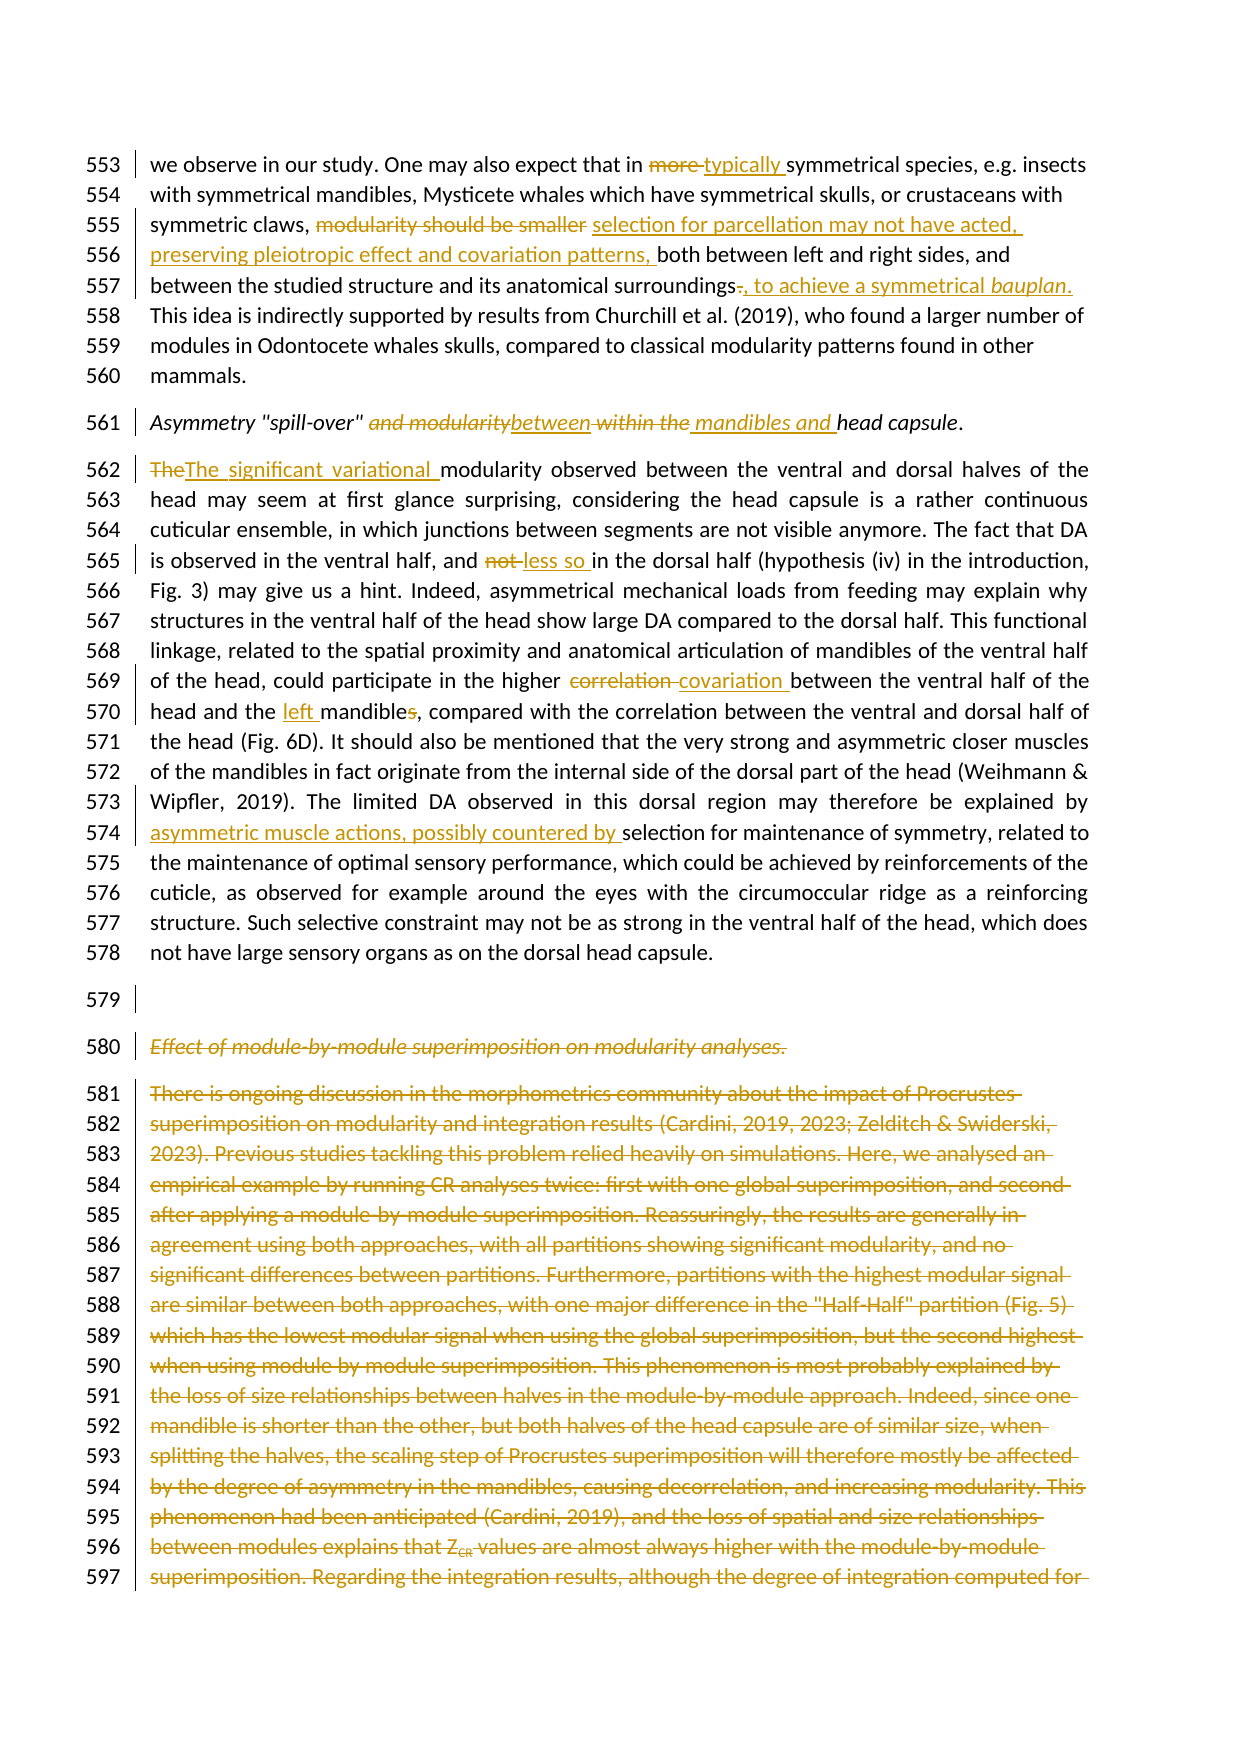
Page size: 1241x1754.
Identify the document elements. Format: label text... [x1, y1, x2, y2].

text Asymmetry "spill-over" head capsule. [150, 408, 1090, 436]
text modularity observed between the ventral and dorsal halves of the head may seem at first glance surprising, considering the head capsule is a rather continuous cuticular ensemble, in which junctions between segments are not visible anymore. The fact that DA is observed in the ventral half, and in the dorsal half (hypothesis (iv) in the introduction, Fig. 3) may give us a hint. Indeed, asymmetrical mechanical loads from feeding may explain why structures in the ventral half of the head show large DA compared to the dorsal half. This functional linkage, related to the spatial proximity and anatomical articulation of mandibles of the ventral half of the head, could participate in the higher between the ventral half of the head and the mandible, compared with the correlation between the ventral and dorsal half of the head (Fig. 6D). It should also be mentioned that the very strong and asymmetric closer muscles of the mandibles in fact originate from the internal side of the dorsal part of the head (Weihmann & Wipfler, 2019). The limited DA observed in this dorsal region may therefore be explained by selection for maintenance of symmetry, related to the maintenance of optimal sensory performance, which could be achieved by reinforcements of the cuticle, as observed for example around the eyes with the circumoccular ridge as a reinforcing structure. Such selective constraint may not be as strong in the ventral half of the head, which does not have large sensory organs as on the dorsal head capsule. [150, 455, 1090, 967]
